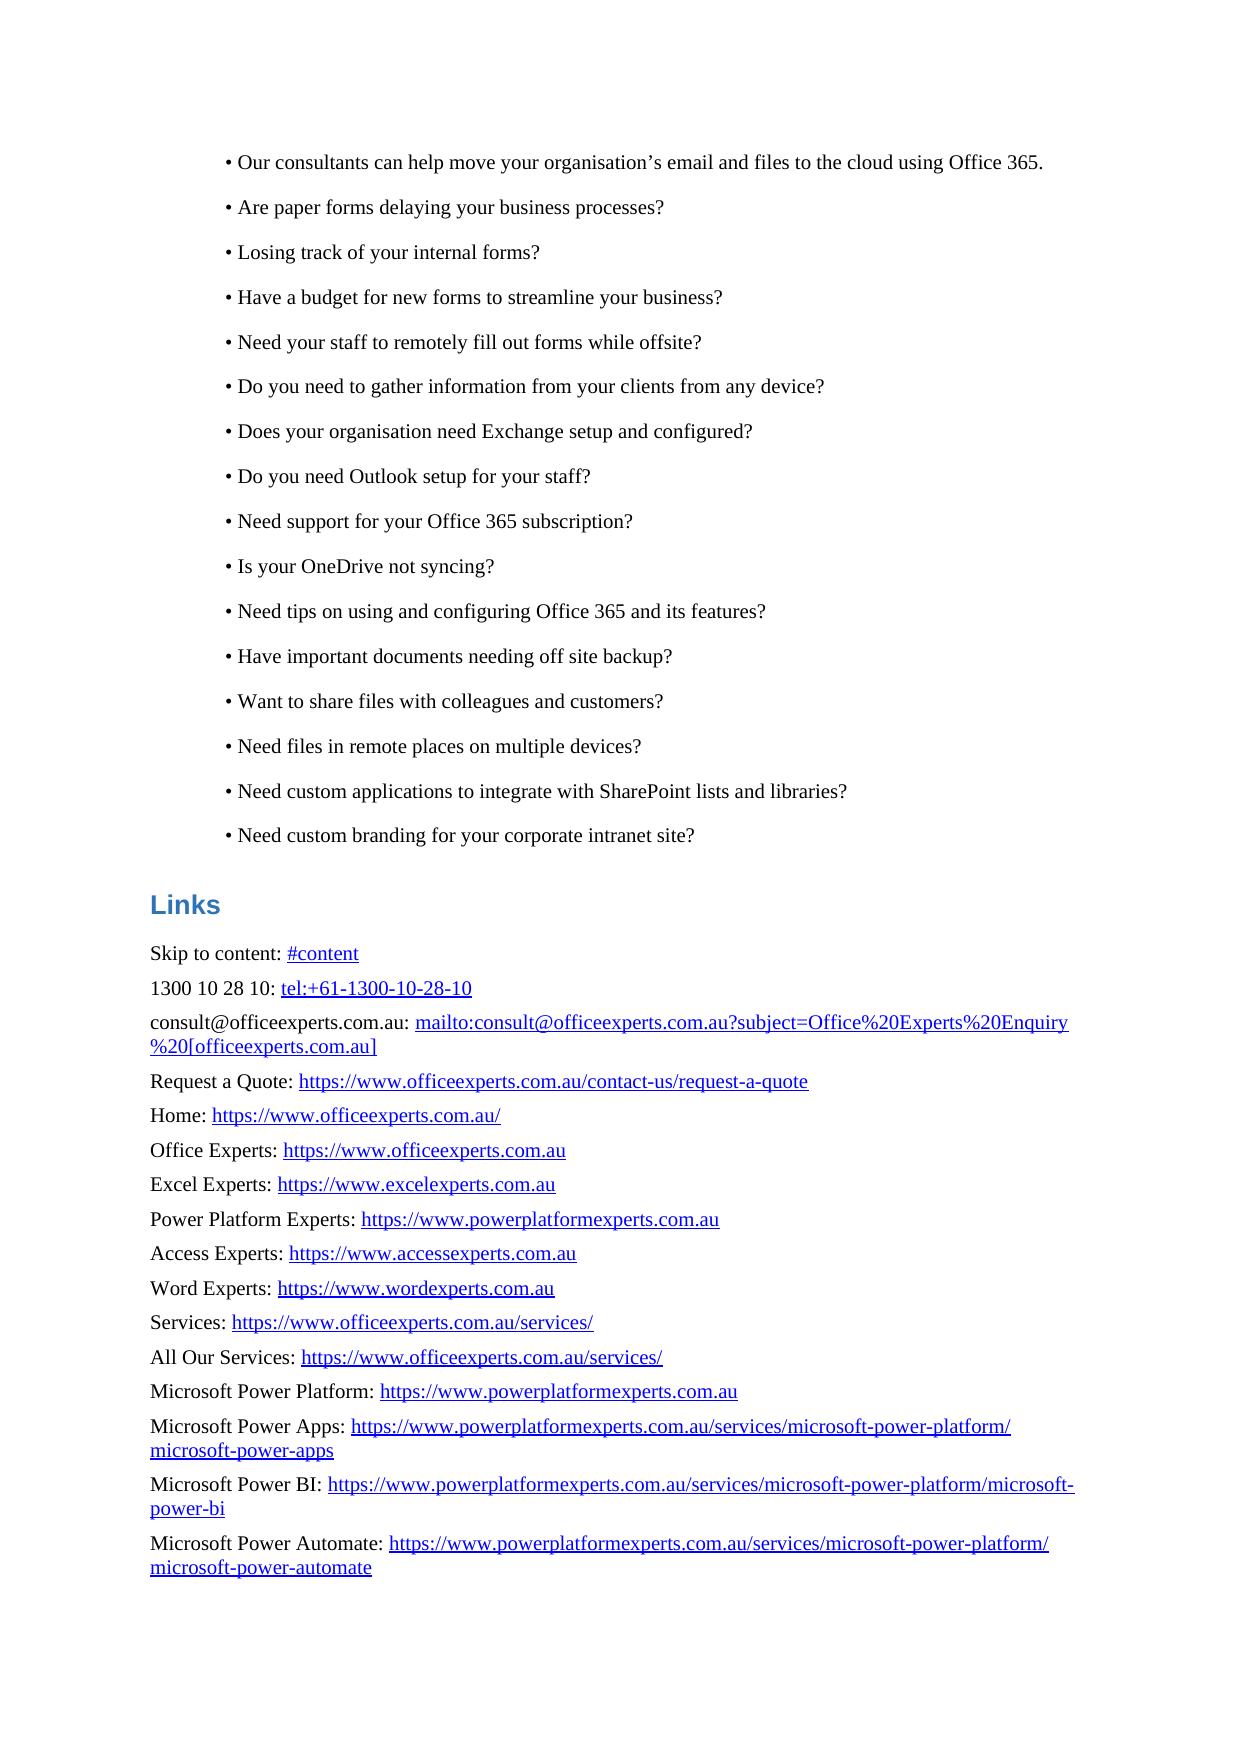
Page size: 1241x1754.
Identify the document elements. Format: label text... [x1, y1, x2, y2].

text • Do you need Outlook setup for your staff? [225, 464, 1090, 488]
text Services: https://www.officeexperts.com.au/services/ [150, 1310, 1090, 1334]
text Microsoft Power BI: https://www.powerplatformexperts.com.au/services/microsoft-power-platform/microsoft-power-bi [150, 1472, 1090, 1520]
text Excel Experts: https://www.excelexperts.com.au [150, 1172, 1090, 1196]
text • Have a budget for new forms to streamline your business? [225, 285, 1090, 309]
text • Need custom branding for your corporate intranet site? [225, 823, 1090, 847]
text • Want to share files with colleagues and customers? [225, 689, 1090, 713]
text • Does your organisation need Exchange setup and configured? [225, 419, 1090, 443]
text • Losing track of your internal forms? [225, 240, 1090, 264]
text • Have important documents needing off site backup? [225, 644, 1090, 668]
text • Do you need to gather information from your clients from any device? [225, 374, 1090, 398]
text • Need support for your Office 365 subscription? [225, 509, 1090, 533]
text consult@officeexperts.com.au: mailto:consult@officeexperts.com.au?subject=Office%20Experts%20Enquiry%20[officeexperts.com.au] [150, 1010, 1090, 1058]
text Microsoft Power Apps: https://www.powerplatformexperts.com.au/services/microsoft-power-platform/microsoft-power-apps [150, 1413, 1090, 1462]
text Home: https://www.officeexperts.com.au/ [150, 1103, 1090, 1127]
subtitle Links [150, 889, 1090, 920]
text Microsoft Power Automate: https://www.powerplatformexperts.com.au/services/microsoft-power-platform/microsoft-power-automate [150, 1531, 1090, 1579]
text • Is your OneDrive not syncing? [225, 554, 1090, 578]
text All Our Services: https://www.officeexperts.com.au/services/ [150, 1344, 1090, 1369]
text • Need files in remote places on multiple devices? [225, 734, 1090, 758]
text Microsoft Power Platform: https://www.powerplatformexperts.com.au [150, 1379, 1090, 1403]
text Word Experts: https://www.wordexperts.com.au [150, 1276, 1090, 1300]
text Skip to content: #content [150, 941, 1090, 965]
text 1300 10 28 10: tel:+61-1300-10-28-10 [150, 976, 1090, 1000]
text • Are paper forms delaying your business processes? [225, 195, 1090, 219]
text • Need tips on using and configuring Office 365 and its features? [225, 599, 1090, 623]
text • Need custom applications to integrate with SharePoint lists and libraries? [225, 778, 1090, 803]
text Access Experts: https://www.accessexperts.com.au [150, 1241, 1090, 1265]
text • Need your staff to remotely fill out forms while offsite? [225, 329, 1090, 354]
text Request a Quote: https://www.officeexperts.com.au/contact-us/request-a-quote [150, 1069, 1090, 1093]
text Office Experts: https://www.officeexperts.com.au [150, 1138, 1090, 1162]
text • Our consultants can help move your organisation’s email and files to the cloud using Office 365. [225, 150, 1090, 174]
text Power Platform Experts: https://www.powerplatformexperts.com.au [150, 1207, 1090, 1231]
